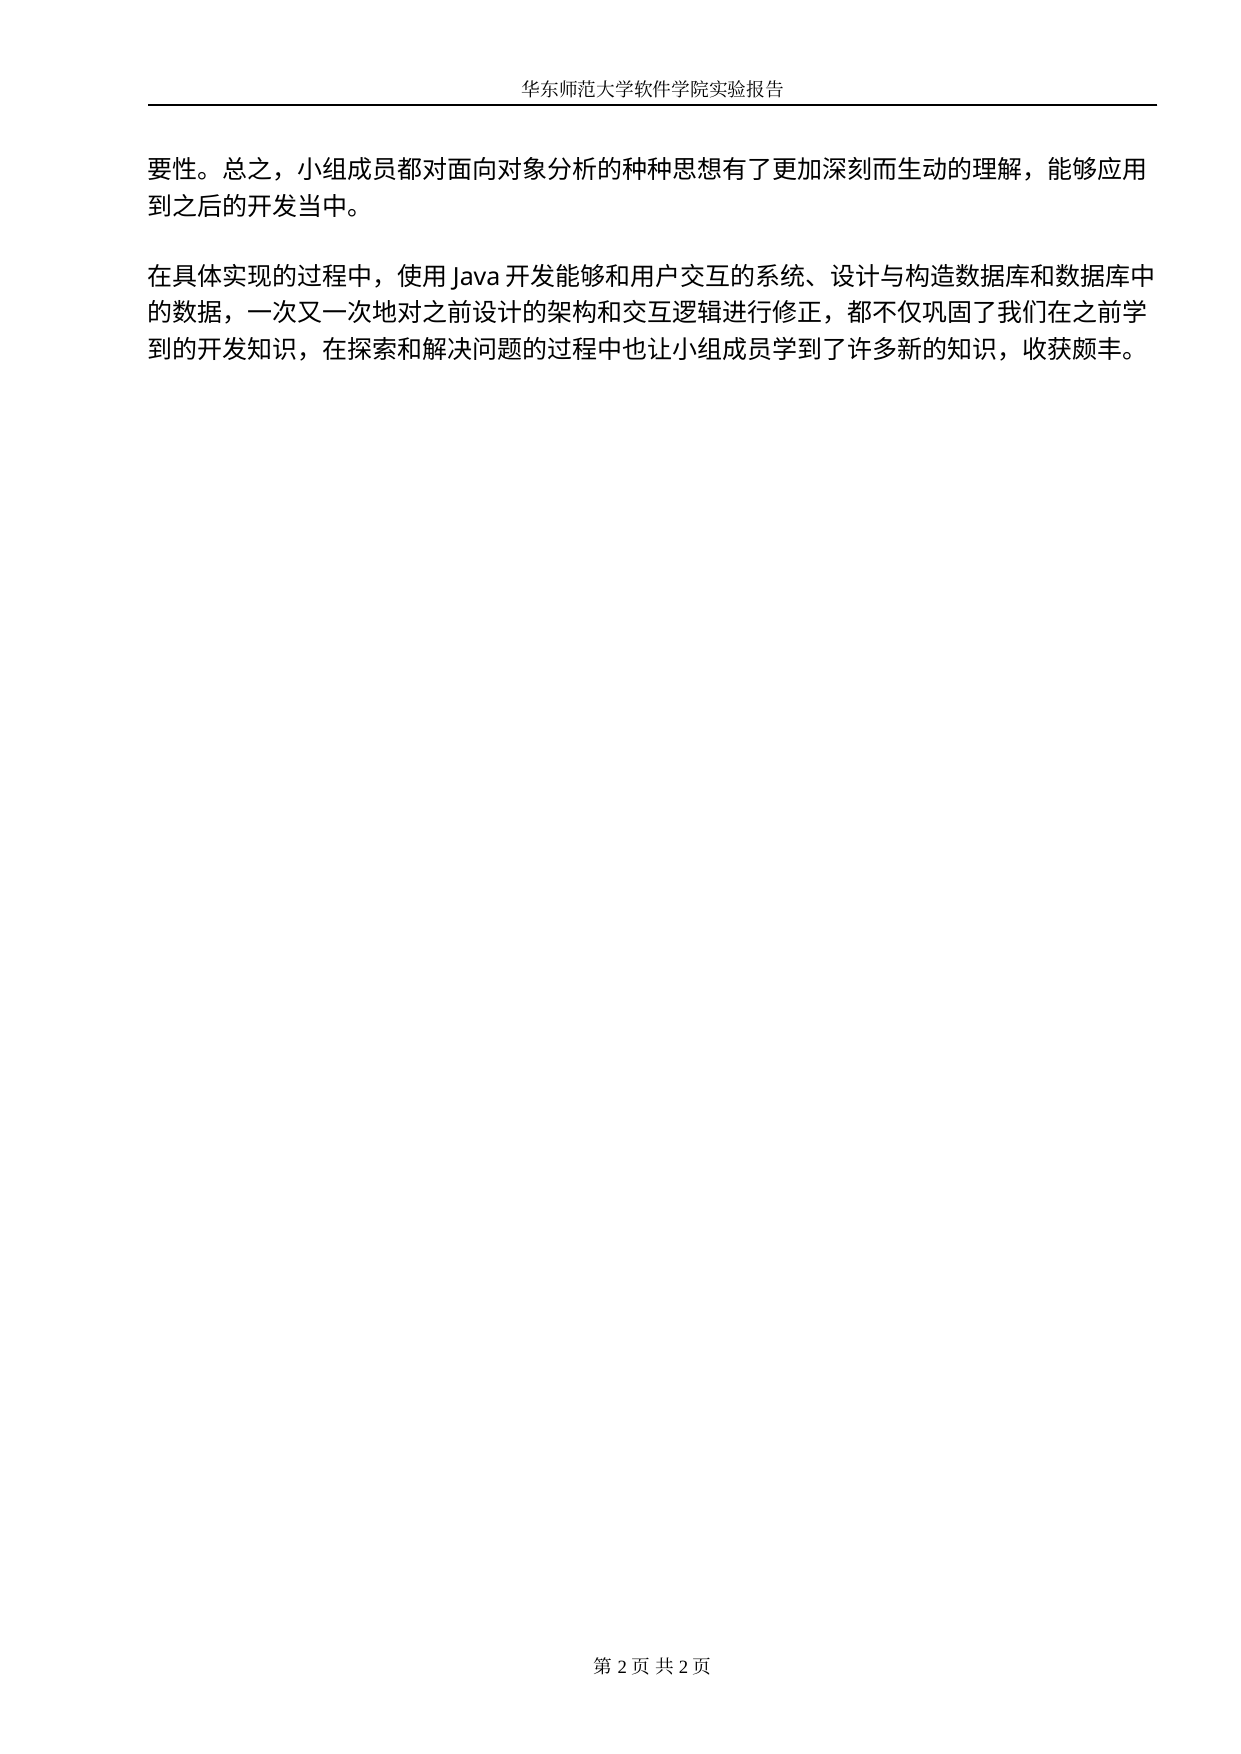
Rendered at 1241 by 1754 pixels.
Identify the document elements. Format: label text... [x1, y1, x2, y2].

text 在具体实现的过程中，使用Java开发能够和用户交互的系统、设计与构造数据库和数据库中的数据，一次又一次地对之前设计的架构和交互逻辑进行修正，都不仅巩固了我们在之前学到的开发知识，在探索和解决问题的过程中也让小组成员学到了许多新的知识，收获颇丰。 [148, 257, 1157, 365]
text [148, 150, 1157, 222]
